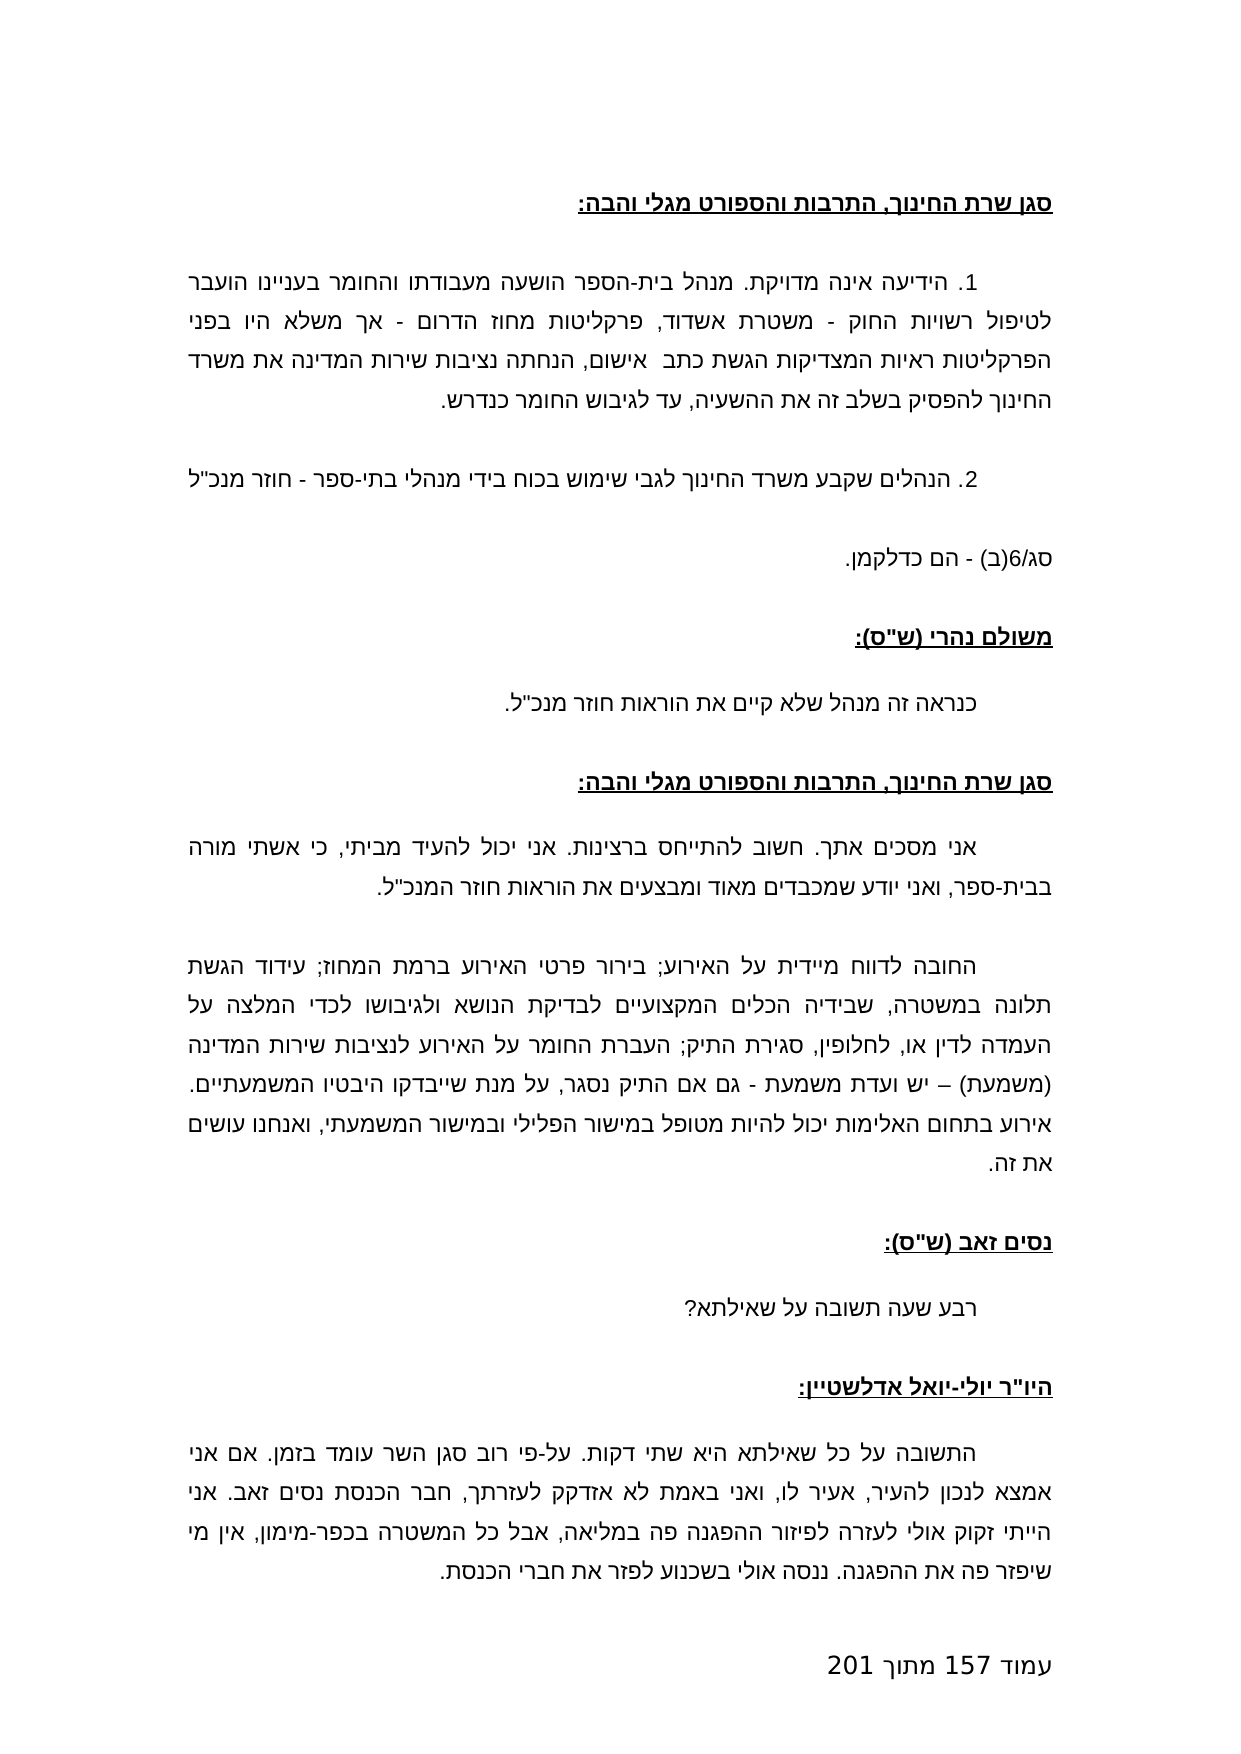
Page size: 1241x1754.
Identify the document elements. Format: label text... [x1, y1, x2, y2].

text כנראה זה מנהל שלא קיים את הוראות חוזר מנכ"ל. [187, 689, 1053, 716]
text 1. הידיעה אינה מדויקת. מנהל בית-הספר הושעה מעבודתו והחומר בעניינו הועבר לטיפול רשויות החוק - משטרת אשדוד, פרקליטות מחוז הדרום - אך משלא היו בפני הפרקליטות ראיות המצדיקות הגשת כתב אישום, הנחתה נציבות שירות המדינה את משרד החינוך להפסיק בשלב זה את ההשעיה, עד לגיבוש החומר כנדרש. [187, 268, 1053, 413]
text רבע שעה תשובה על שאילתא? [187, 1295, 1053, 1321]
text סגן שרת החינוך, התרבות והספורט מגלי והבה: [187, 768, 1053, 795]
text סגן שרת החינוך, התרבות והספורט מגלי והבה: [187, 189, 1053, 216]
text החובה לדווח מיידית על האירוע; בירור פרטי האירוע ברמת המחוז; עידוד הגשת תלונה במשטרה, שבידיה הכלים המקצועיים לבדיקת הנושא ולגיבושו לכדי המלצה על העמדה לדין או, לחלופין, סגירת התיק; העברת החומר על האירוע לנציבות שירות המדינה (משמעת) – יש ועדת משמעת - גם אם התיק נסגר, על מנת שייבדקו היבטיו המשמעתיים. אירוע בתחום האלימות יכול להיות מטופל במישור הפלילי ובמישור המשמעתי, ואנחנו עושים את זה. [187, 953, 1053, 1177]
text אני מסכים אתך. חשוב להתייחס ברצינות. אני יכול להעיד מביתי, כי אשתי מורה בבית-ספר, ואני יודע שמכבדים מאוד ומבצעים את הוראות חוזר המנכ"ל. [187, 834, 1053, 900]
text היו"ר יולי-יואל אדלשטיין: [187, 1374, 1053, 1400]
text נסים זאב (ש"ס): [187, 1229, 1053, 1256]
text משולם נהרי (ש"ס): [187, 624, 1053, 650]
text 2. הנהלים שקבע משרד החינוך לגבי שימוש בכוח בידי מנהלי בתי-ספר - חוזר מנכ"ל סג/6(ב) - הם כדלקמן. [187, 466, 1053, 571]
text התשובה על כל שאילתא היא שתי דקות. על-פי רוב סגן השר עומד בזמן. אם אני אמצא לנכון להעיר, אעיר לו, ואני באמת לא אזדקק לעזרתך, חבר הכנסת נסים זאב. אני הייתי זקוק אולי לעזרה לפיזור ההפגנה פה במליאה, אבל כל המשטרה בכפר-מימון, אין מי שיפזר פה את ההפגנה. ננסה אולי בשכנוע לפזר את חברי הכנסת. [187, 1440, 1053, 1584]
